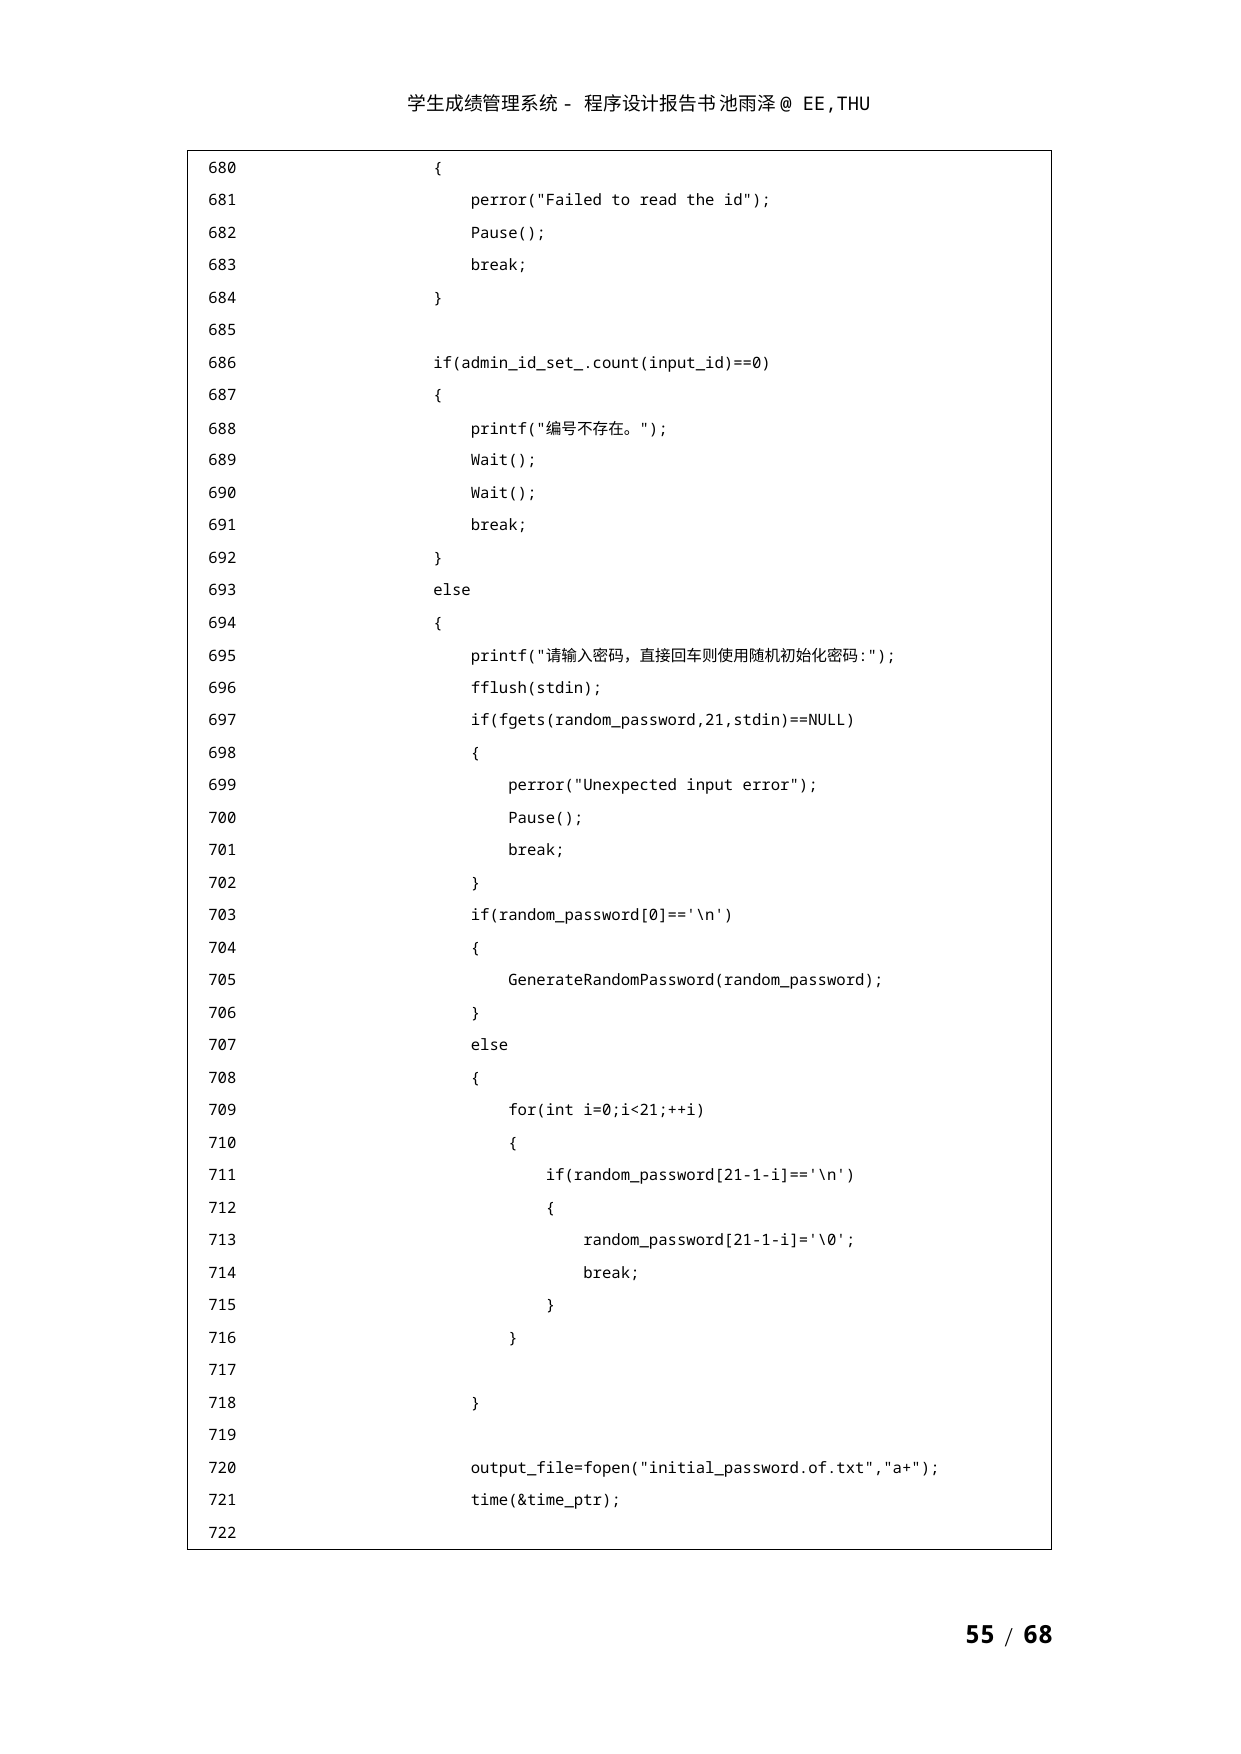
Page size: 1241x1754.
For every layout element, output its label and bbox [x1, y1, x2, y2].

table_header [188, 151, 1051, 1548]
